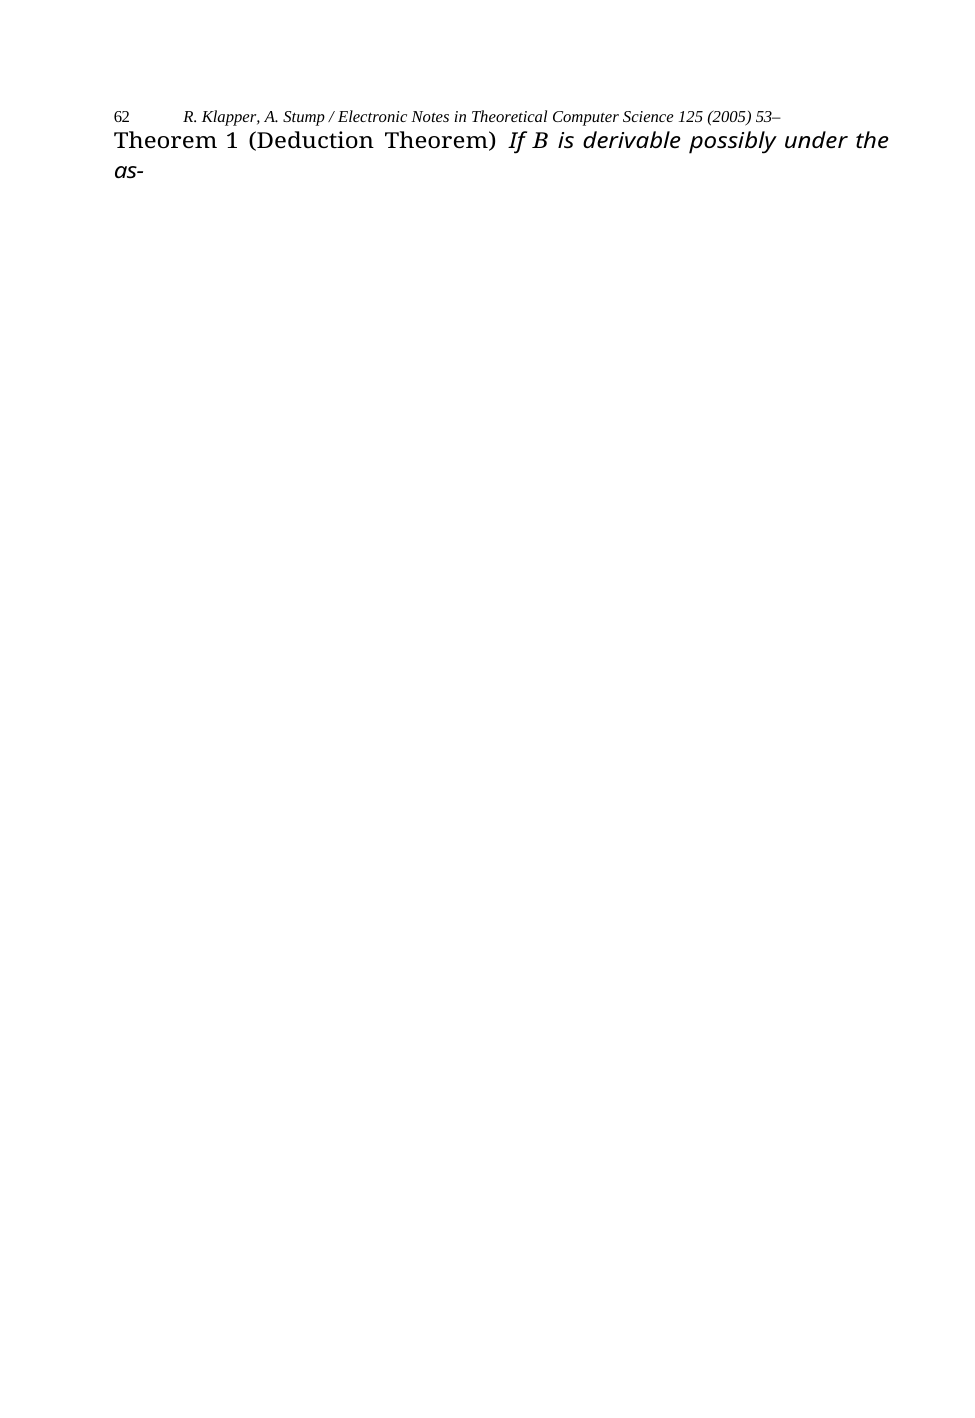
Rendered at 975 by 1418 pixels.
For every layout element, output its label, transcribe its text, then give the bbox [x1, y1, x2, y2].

text Theorem 1 (Deduction Theorem) If B is derivable possibly under the as- [113, 125, 889, 184]
